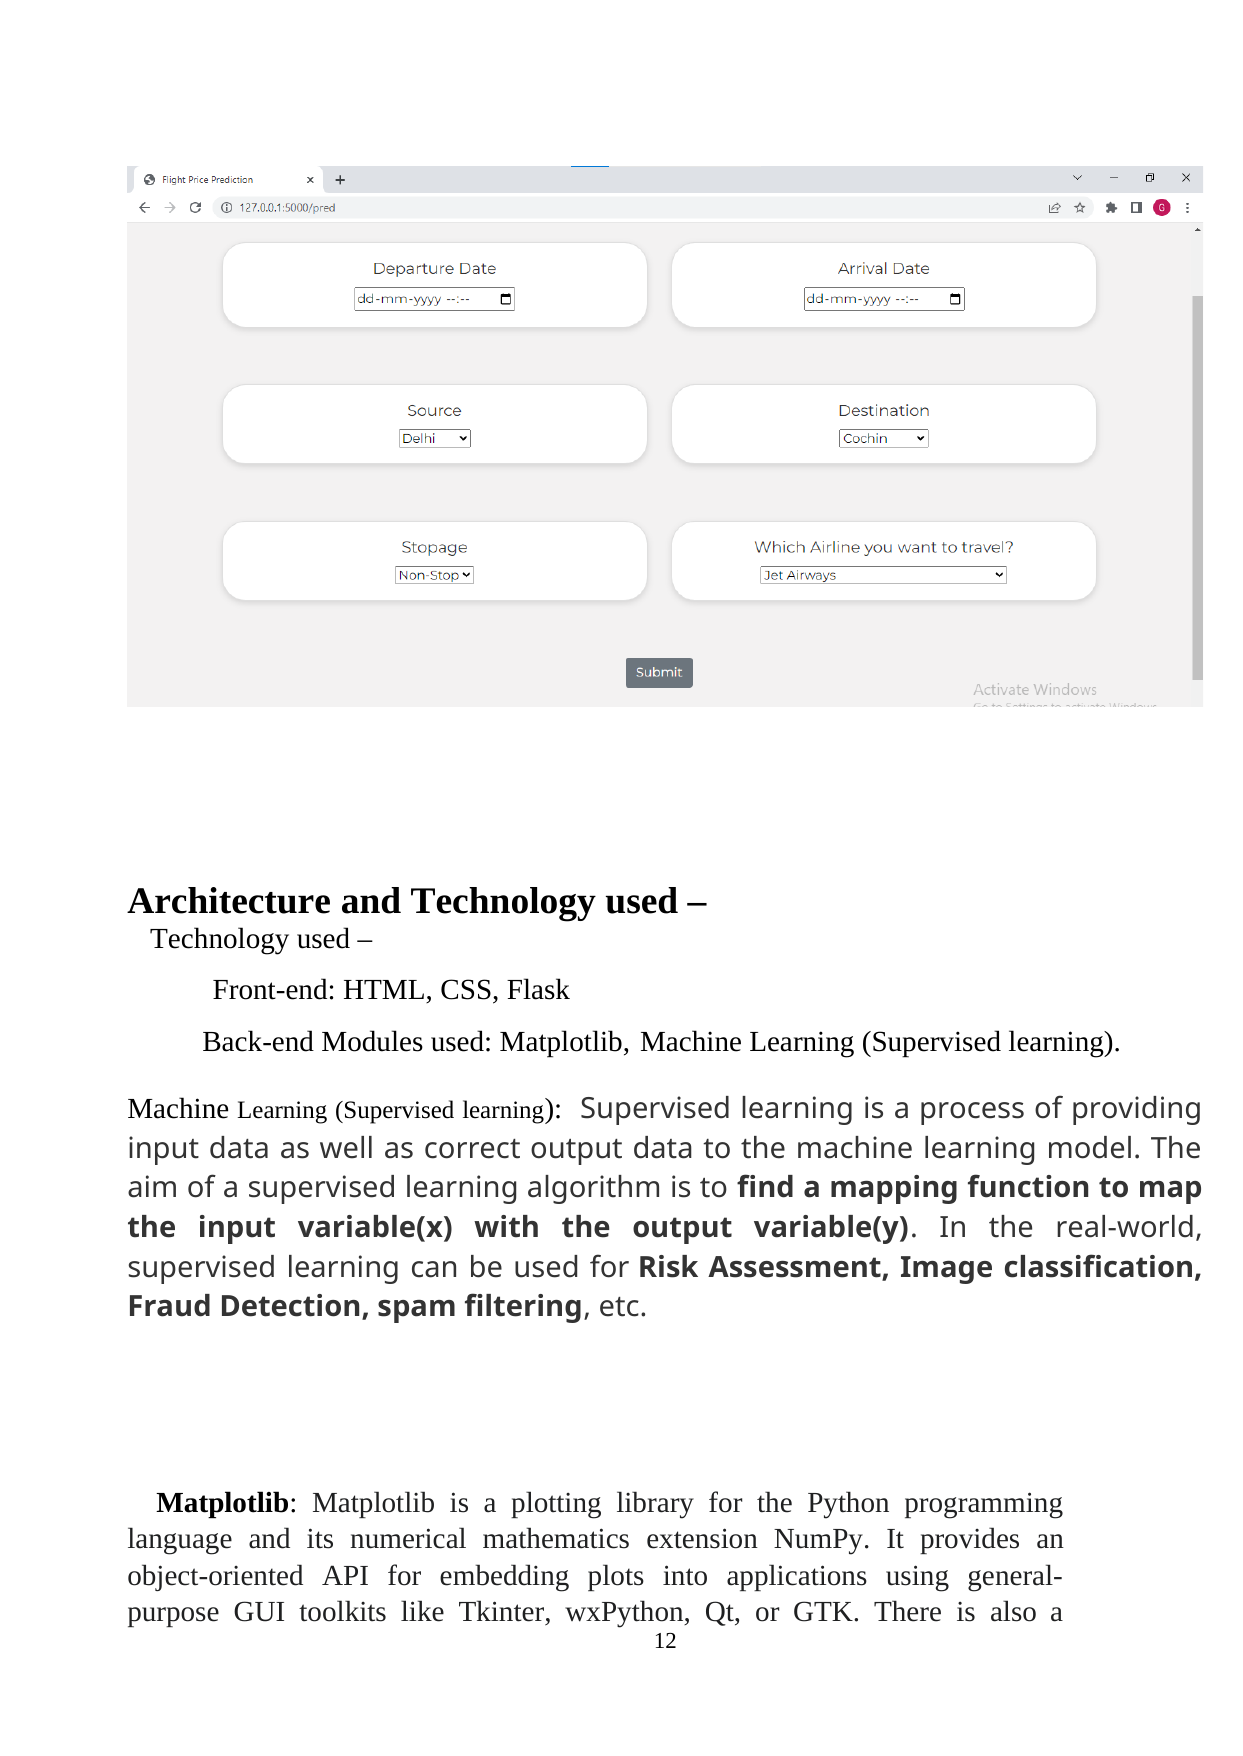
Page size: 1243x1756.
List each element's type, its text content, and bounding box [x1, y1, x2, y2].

text Machine Learning (Supervised learning): Supervised learning is a process of providing input data as well as correct output data to the machine learning model. The aim of a supervised learning algorithm is to find a mapping function to map the input variable(x) with the output variable(y). In the real-world, supervised learning can be used for Risk Assessment, Image classification, Fraud Detection, spam filtering, etc. [127, 1087, 1203, 1325]
text Front-end: HTML, CSS, Flask [212, 972, 1203, 1005]
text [127, 1486, 1064, 1627]
picture [127, 166, 1204, 707]
text Architecture and Technology used – [127, 879, 1203, 922]
text Back-end Modules used: Matplotlib, Machine Learning (Supervised learning). [202, 1024, 1203, 1058]
text Technology used – [150, 922, 1203, 955]
